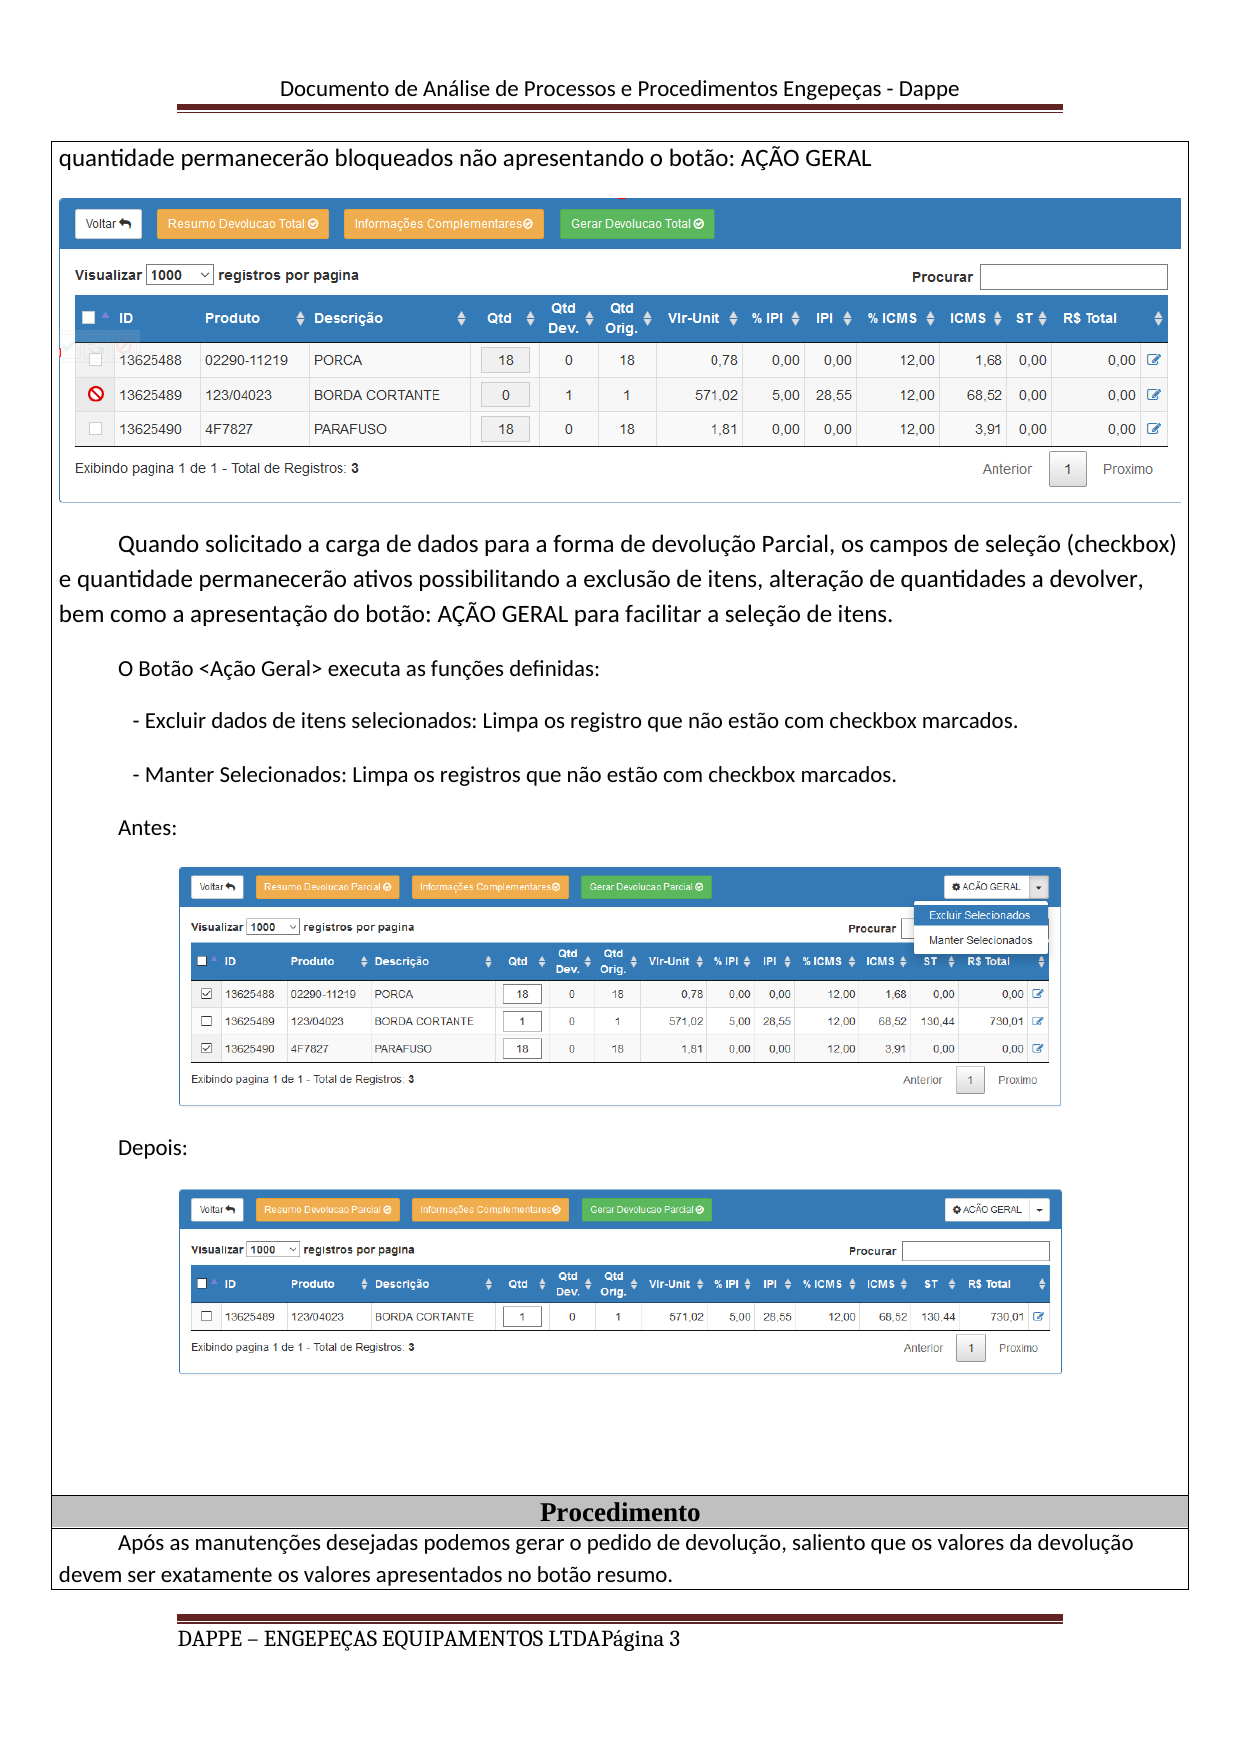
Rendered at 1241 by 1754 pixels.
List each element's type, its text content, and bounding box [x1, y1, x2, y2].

picture [59, 198, 1181, 503]
table_cell Procedimento [52, 1496, 1188, 1527]
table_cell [52, 142, 1188, 1495]
picture [177, 865, 1063, 1109]
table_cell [52, 1529, 1188, 1589]
picture [177, 1186, 1063, 1377]
